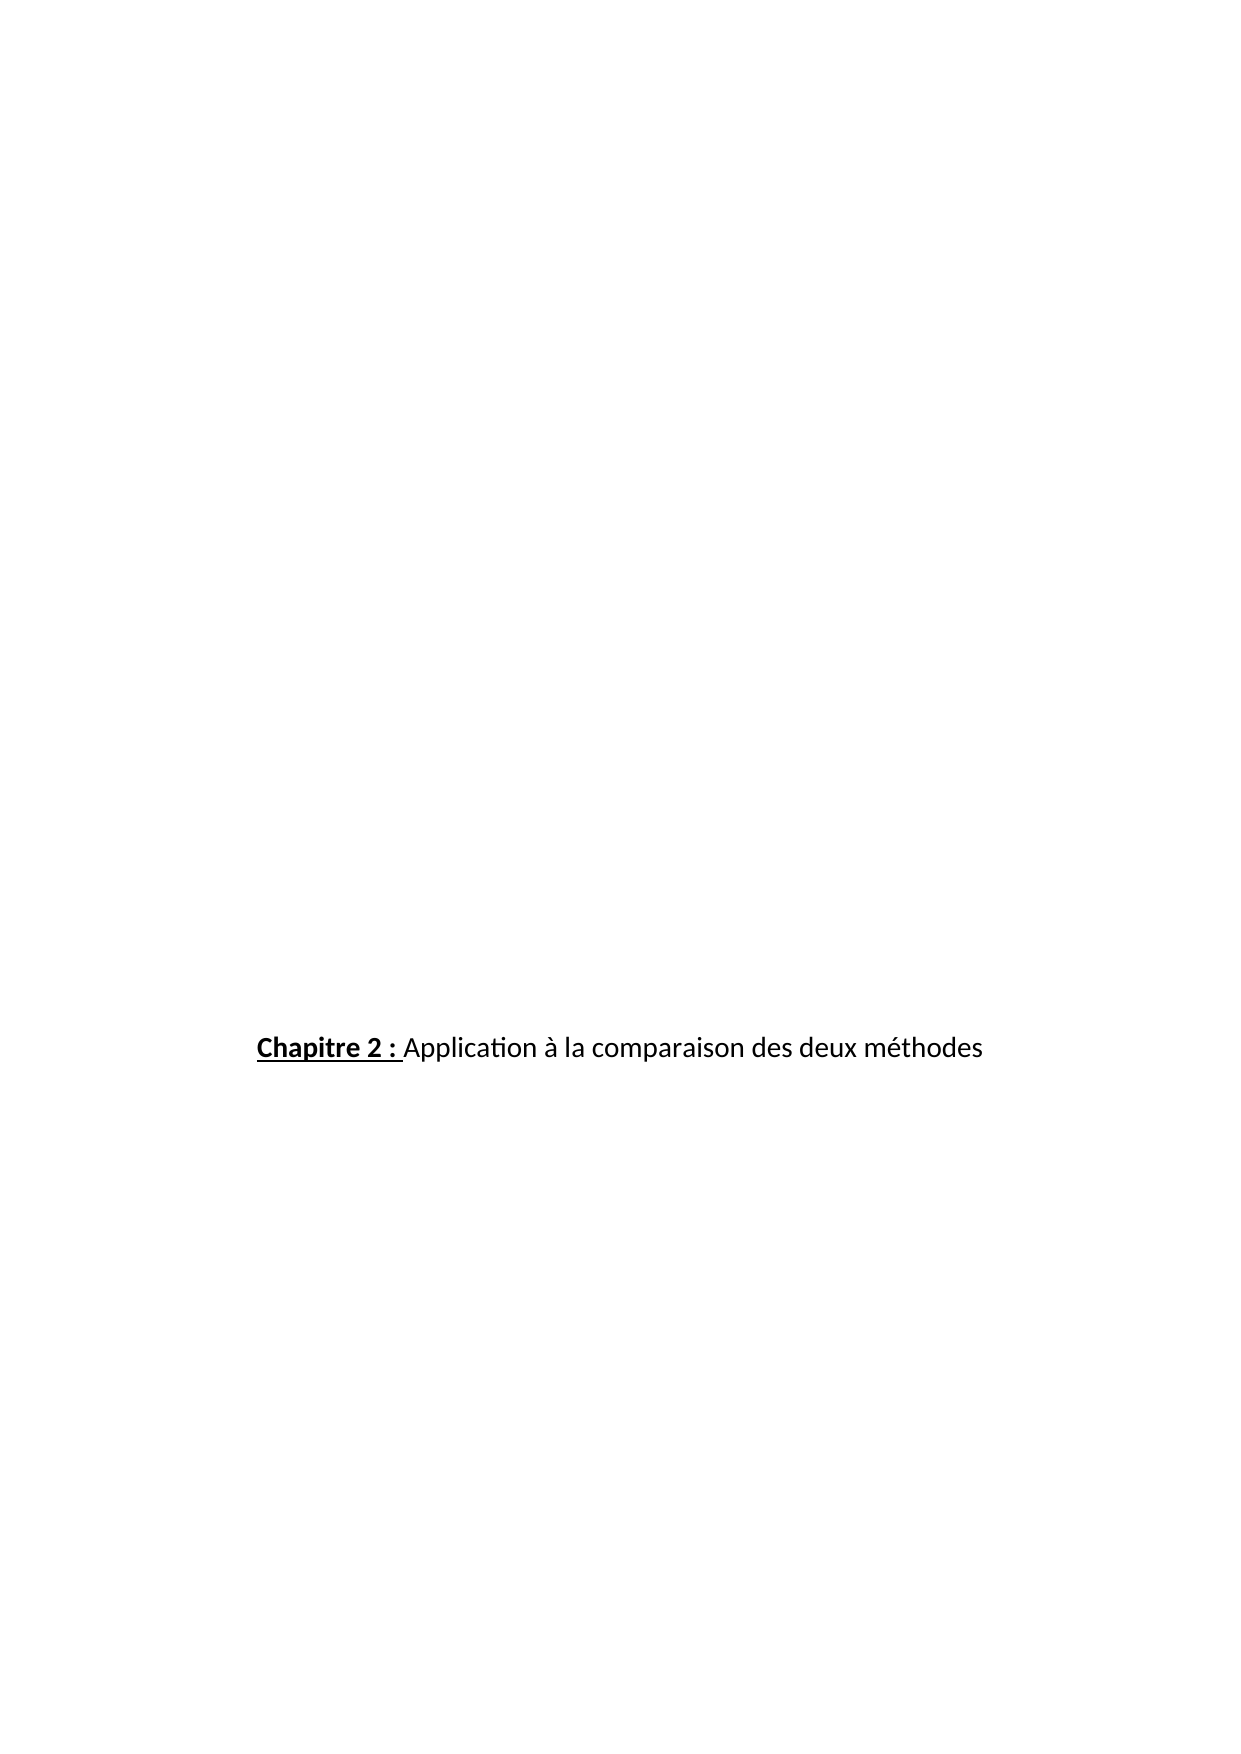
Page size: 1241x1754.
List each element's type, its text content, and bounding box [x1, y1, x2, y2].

text Chapitre 2 : Application à la comparaison des deux méthodes [148, 1029, 1093, 1065]
